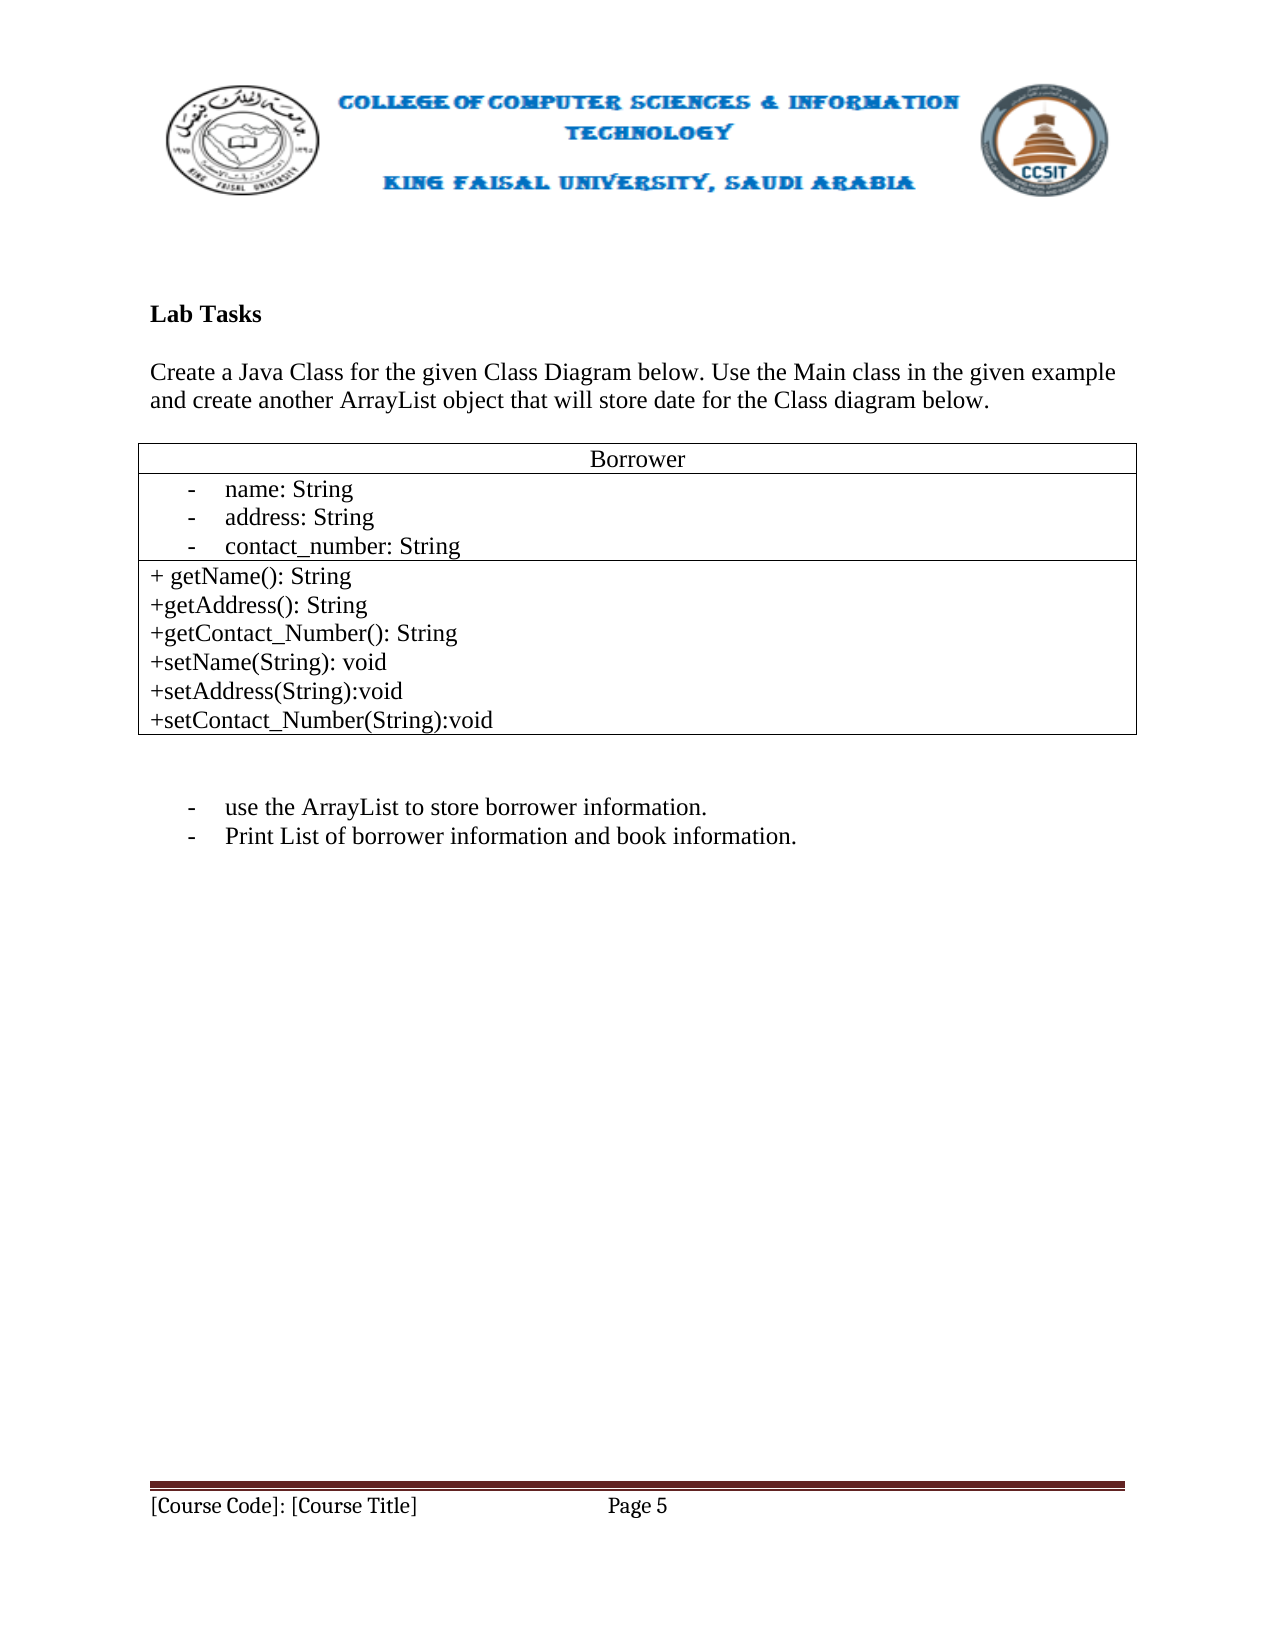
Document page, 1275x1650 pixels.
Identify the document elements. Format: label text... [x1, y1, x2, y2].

text Create a Java Class for the given Class Diagram below. Use the Main class in the given example and create another ArrayList object that will store date for the Class diagram below. [150, 357, 1125, 414]
list use the ArrayList to store borrower information. [187, 792, 1125, 821]
table_cell name: String address: String contact_number: String [139, 474, 1136, 560]
text Lab Tasks [150, 299, 1125, 328]
list Print List of borrower information and book information. [187, 821, 1125, 849]
picture [158, 75, 1117, 213]
table_cell + getName(): String +getAddress(): String +getContact_Number(): String +setName(String): void +setAddress(String):void +setContact_Number(String):void [139, 561, 1136, 733]
table_header Borrower [139, 444, 1136, 473]
